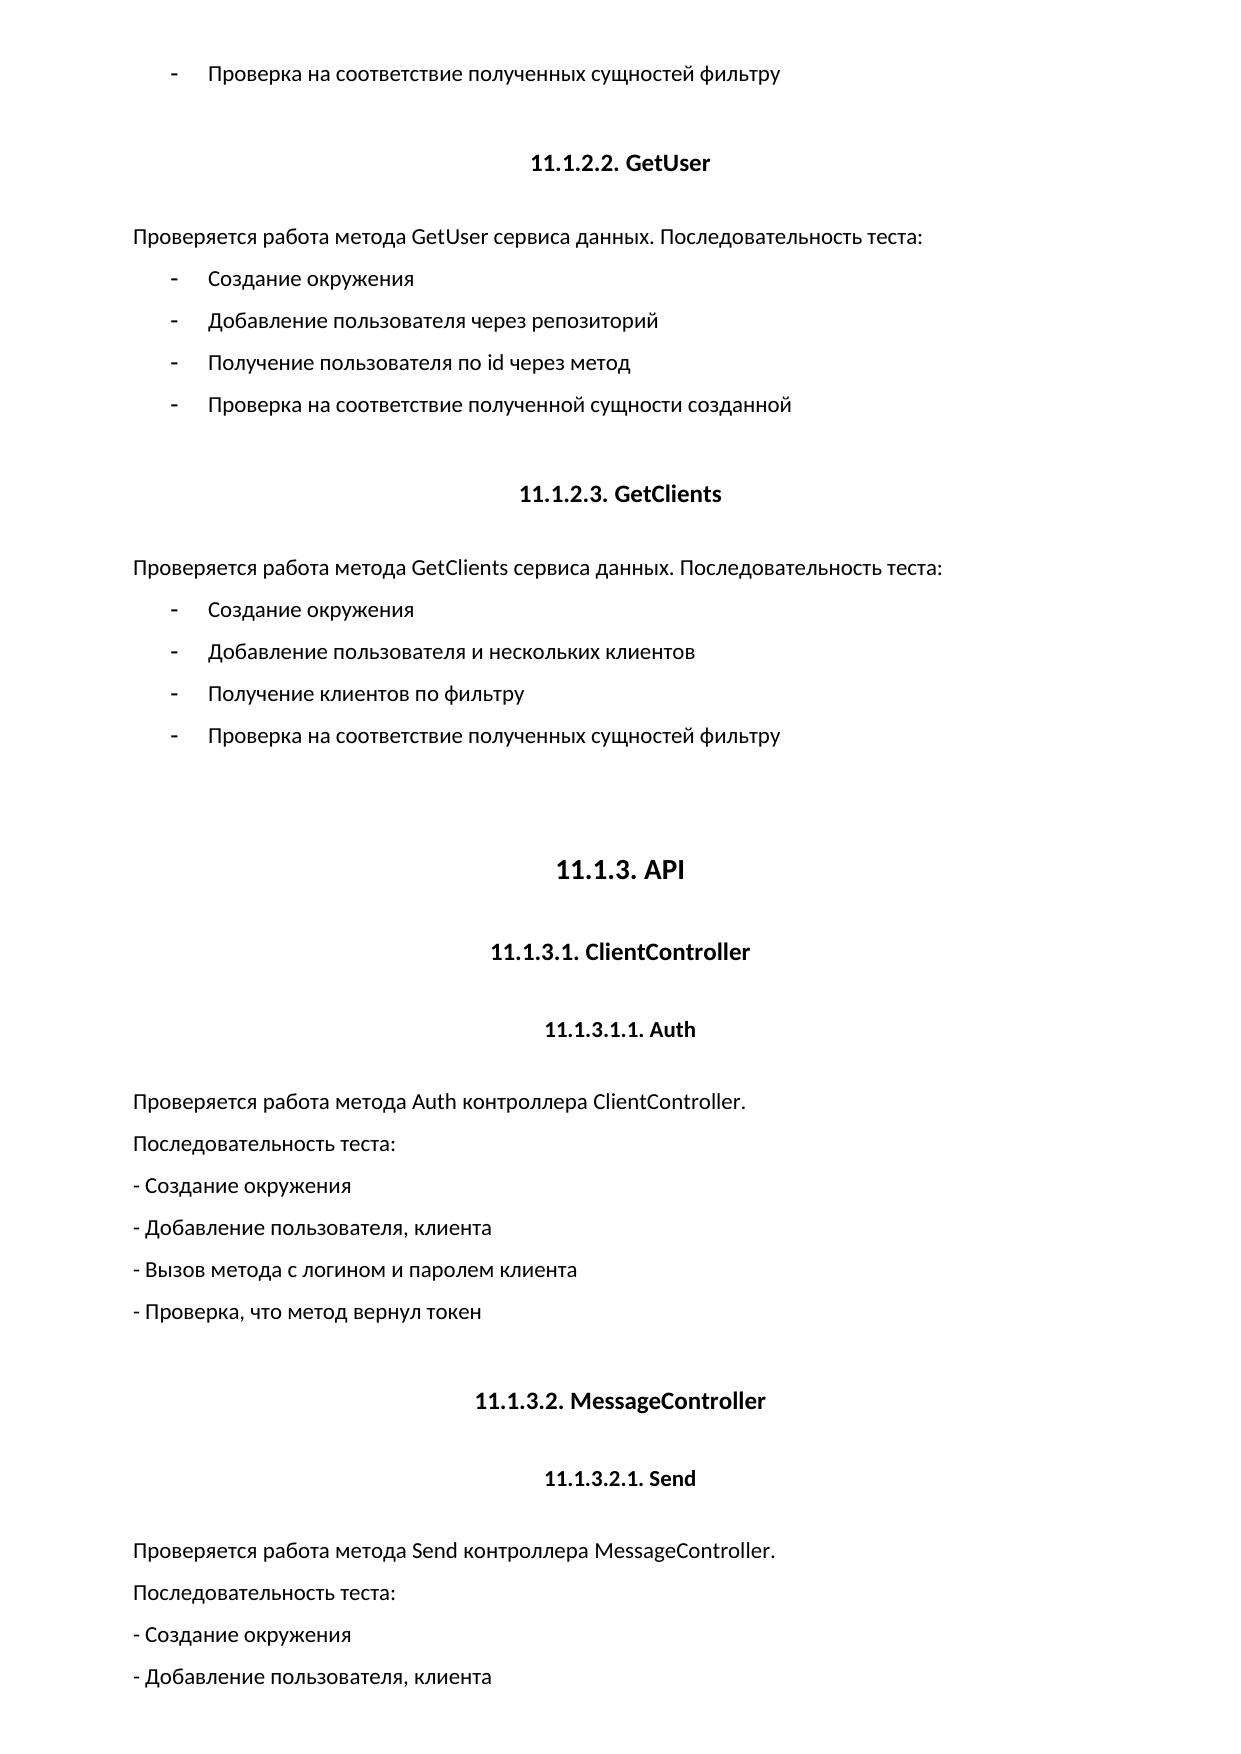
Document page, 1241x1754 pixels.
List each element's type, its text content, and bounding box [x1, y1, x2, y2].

text - Добавление пользователя, клиента [59, 1662, 1181, 1690]
list Проверка на соответствие полученных сущностей фильтру [170, 59, 1181, 87]
text - Проверка, что метод вернул токен [59, 1297, 1181, 1325]
text Последовательность теста: [59, 1129, 1181, 1157]
list Получение клиентов по фильтру [170, 679, 1181, 707]
subtitle 11.1.2.3. GetClients [59, 478, 1181, 509]
text Проверяется работа метода Auth контроллера ClientController. [59, 1087, 1181, 1115]
subtitle 11.1.3.1.1. Auth [59, 1015, 1181, 1043]
list Получение пользователя по id через метод [170, 348, 1181, 376]
subtitle 11.1.3.2.1. Send [59, 1464, 1181, 1492]
text - Создание окружения [59, 1620, 1181, 1648]
subtitle 11.1.2.2. GetUser [59, 147, 1181, 178]
subtitle 11.1.3.1. ClientController [59, 936, 1181, 966]
subtitle 11.1.3.2. MessageController [59, 1385, 1181, 1415]
text Проверяется работа метода GetClients сервиса данных. Последовательность теста: [59, 553, 1181, 581]
list Добавление пользователя и нескольких клиентов [170, 637, 1181, 665]
text - Вызов метода с логином и паролем клиента [59, 1255, 1181, 1283]
text Последовательность теста: [59, 1578, 1181, 1606]
subtitle 11.1.3. API [59, 851, 1181, 887]
text - Создание окружения [59, 1171, 1181, 1199]
list Создание окружения [170, 595, 1181, 623]
text - Добавление пользователя, клиента [59, 1213, 1181, 1241]
list Проверка на соответствие полученной сущности созданной [170, 390, 1181, 418]
text Проверяется работа метода Send контроллера MessageController. [59, 1536, 1181, 1564]
list Создание окружения [170, 264, 1181, 292]
text Проверяется работа метода GetUser сервиса данных. Последовательность теста: [59, 222, 1181, 250]
list Добавление пользователя через репозиторий [170, 306, 1181, 334]
list Проверка на соответствие полученных сущностей фильтру [170, 721, 1181, 749]
